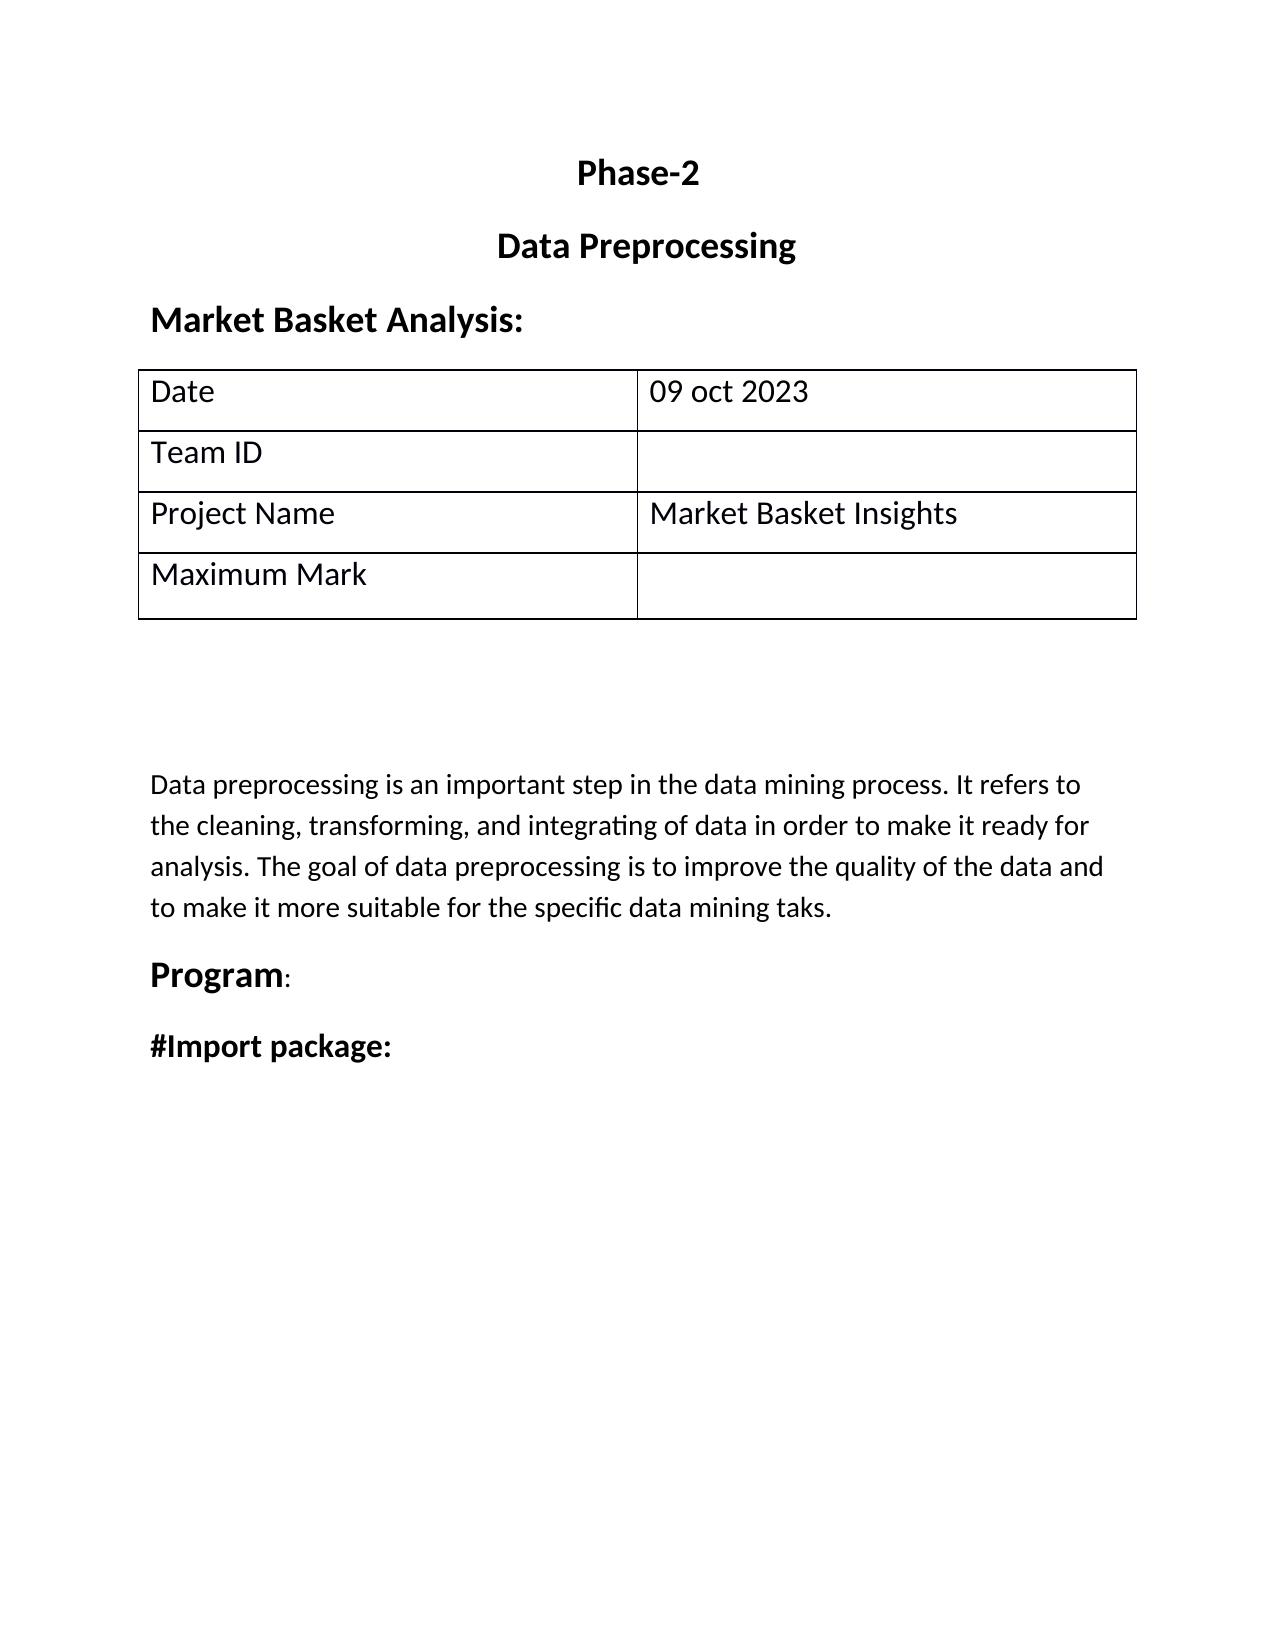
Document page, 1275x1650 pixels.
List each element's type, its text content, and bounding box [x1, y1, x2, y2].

table_cell [638, 554, 1136, 618]
text Data preprocessing is an important step in the data mining process. It refers to the cleaning, transforming, and integrating of data in order to make it ready for analysis. The goal of data preprocessing is to improve the quality of the data and to make it more suitable for the specific data mining taks. [150, 766, 1119, 925]
text #Import package: [150, 1024, 1275, 1065]
table_cell Team ID [139, 432, 637, 491]
table_header 09 oct 2023 [638, 371, 1136, 430]
table_cell Maximum Mark [139, 554, 637, 618]
table_cell Market Basket Insights [638, 493, 1136, 552]
text Data Preprocessing Market Basket Analysis: [150, 222, 797, 342]
subtitle Program: [150, 951, 1275, 997]
table_cell [638, 432, 1136, 491]
table_header Date [139, 371, 637, 430]
subtitle Phase-2 [577, 149, 1275, 195]
table_cell Project Name [139, 493, 637, 552]
